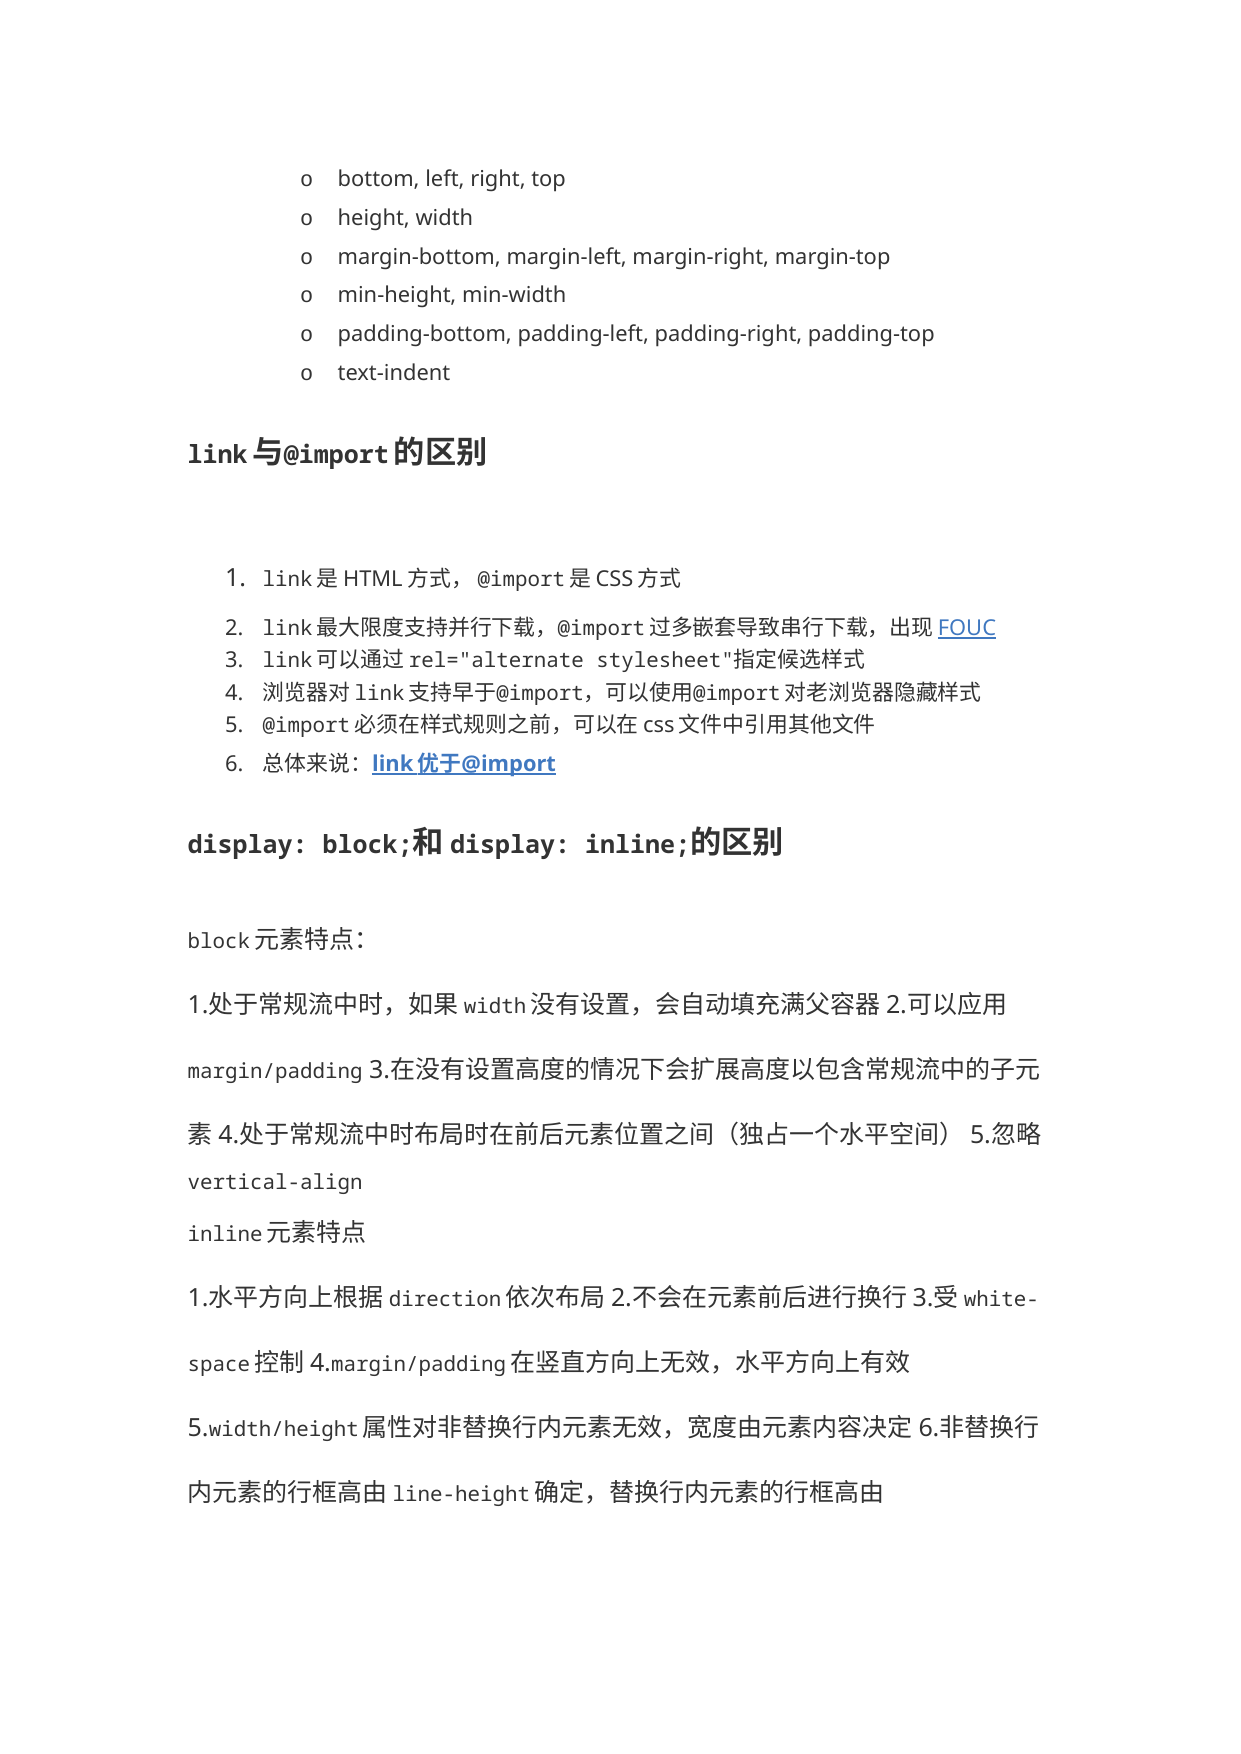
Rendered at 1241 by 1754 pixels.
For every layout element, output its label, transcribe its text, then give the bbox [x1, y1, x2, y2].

list bottom, left, right, top [300, 162, 1053, 194]
subtitle display: block;和display: inline;的区别 [187, 807, 1053, 872]
list 总体来说：link优于@import [225, 746, 1053, 778]
list height, width [300, 201, 1053, 233]
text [187, 1263, 1053, 1523]
list link可以通过rel="alternate stylesheet"指定候选样式 [225, 642, 1053, 674]
text 1.处于常规流中时，如果width没有设置，会自动填充满父容器 2.可以应用margin/padding 3.在没有设置高度的情况下会扩展高度以包含常规流中的子元素 4.处于常规流中时布局时在前后元素位置之间（独占一个水平空间） 5.忽略vertical-align [187, 970, 1053, 1198]
list link最大限度支持并行下载，@import过多嵌套导致串行下载，出现FOUC [225, 609, 1053, 642]
list min-height, min-width [300, 278, 1053, 311]
list text-indent [300, 356, 1053, 388]
text inline元素特点 [187, 1198, 1053, 1263]
list @import必须在样式规则之前，可以在css文件中引用其他文件 [225, 707, 1053, 739]
list link是HTML方式， @import是CSS方式 [225, 544, 1053, 609]
list padding-bottom, padding-left, padding-right, padding-top [300, 317, 1053, 349]
subtitle link与@import的区别 [187, 417, 1053, 482]
text block元素特点： [187, 905, 1053, 970]
list 浏览器对link支持早于@import，可以使用@import对老浏览器隐藏样式 [225, 674, 1053, 707]
list margin-bottom, margin-left, margin-right, margin-top [300, 239, 1053, 272]
